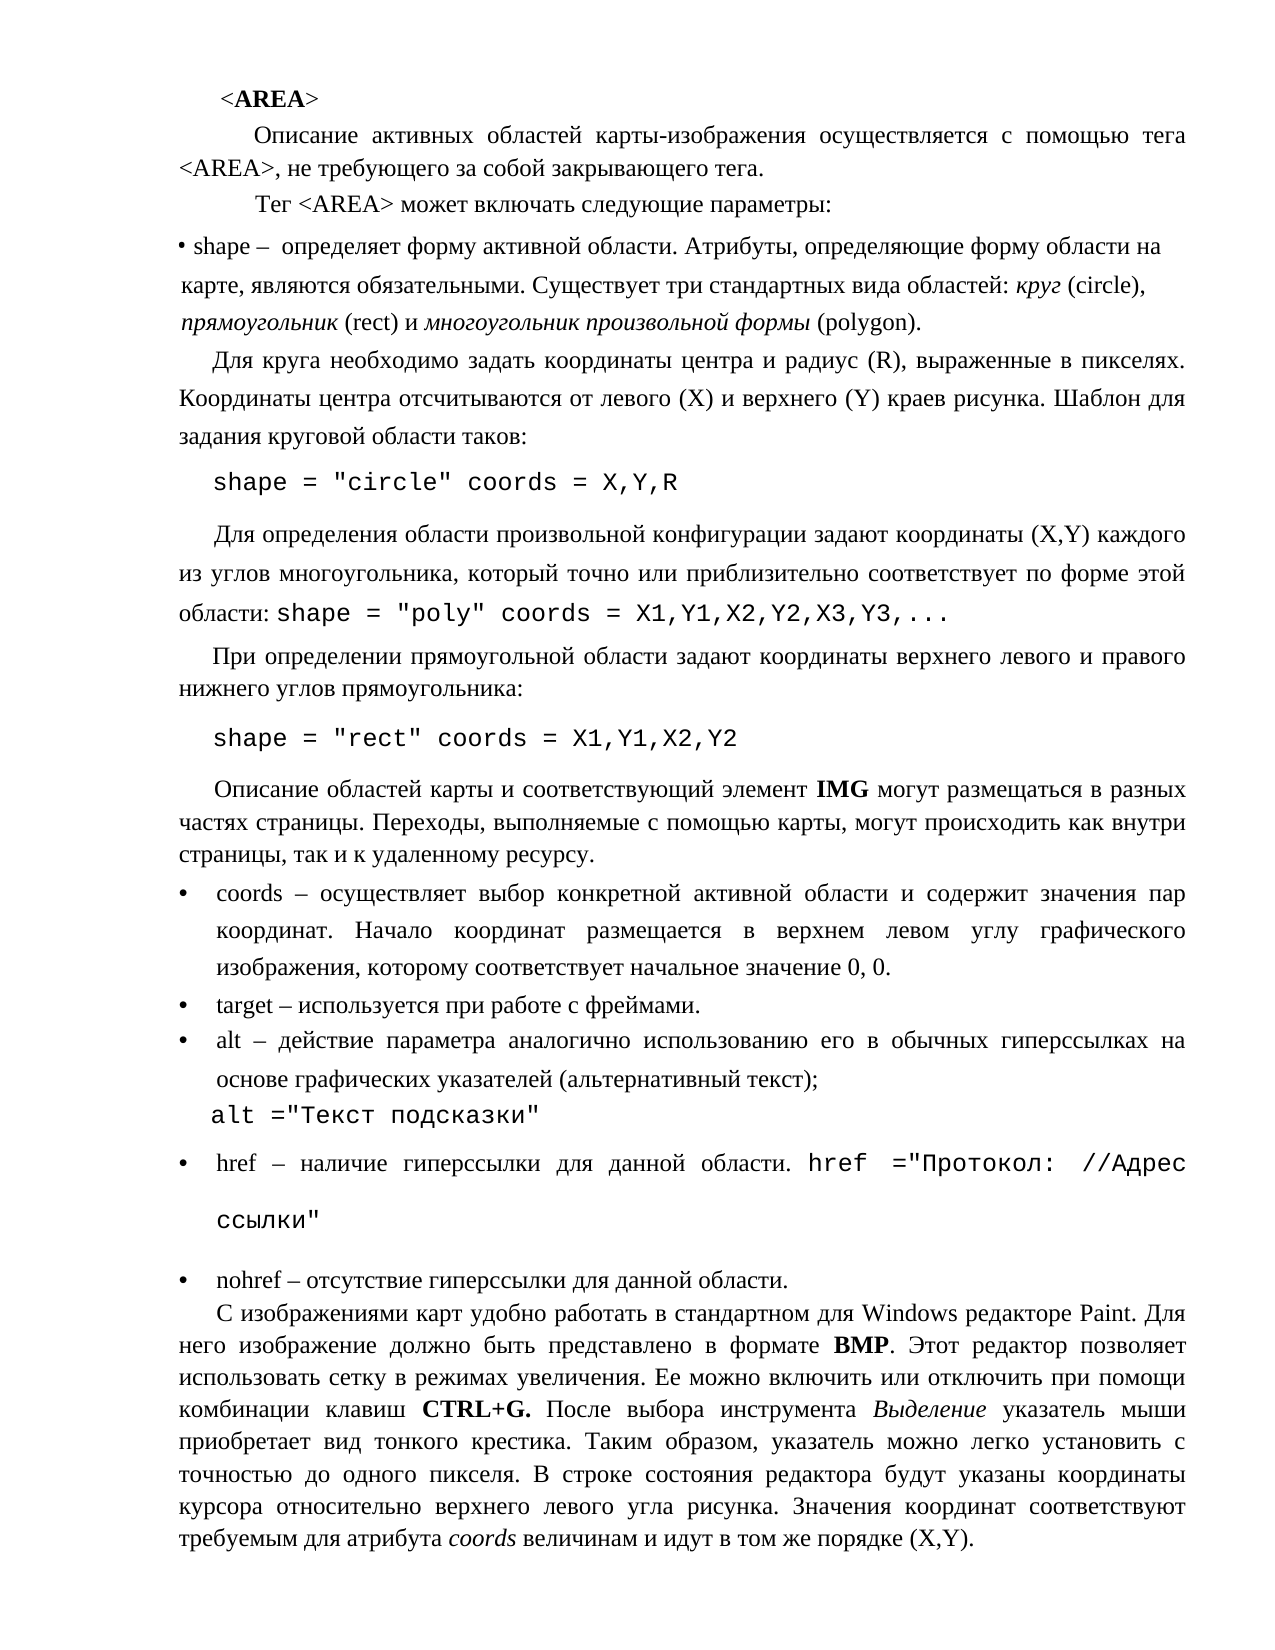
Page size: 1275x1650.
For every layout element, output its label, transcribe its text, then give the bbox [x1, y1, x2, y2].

text alt ="Текст подсказки" [210, 1103, 1188, 1131]
list coords – осуществляет выбор конкретной активной области и содержит значения пар координат. Начало координат размещается в верхнем левом углу графического изображения, которому соответствует начальное значение 0, 0. [178, 878, 1187, 981]
subtitle <AREA> [220, 84, 1212, 113]
text Для определения области произвольной конфигурации задают координаты (X,Y) каждого из углов многоугольника, который точно или приблизительно соответствует по форме этой области: shape = "poly" coords = X1,Y1,X2,Y2,X3,Y3,... [178, 519, 1187, 629]
text • shape – определяет форму активной области. Атрибуты, определяющие форму области на карте, являются обязательными. Существует три стандартных вида областей: круг (circle), прямоугольник (rect) и многоугольник произвольной формы (polygon). [177, 228, 1187, 336]
list href – наличие гиперссылки для данной области. href ="Протокол: //Адрес ссылки" [178, 1148, 1187, 1236]
text Для круга необходимо задать координаты центра и радиус (R), выраженные в пикселях. Координаты центра отсчитываются от левого (X) и верхнего (Y) краев рисунка. Шаблон для задания круговой области таков: [178, 345, 1187, 450]
text Тег <AREA> может включать следующие параметры: [254, 189, 1187, 218]
list nohref – отсутствие гиперссылки для данной области. [178, 1265, 1187, 1294]
text При определении прямоугольной области задают координаты верхнего левого и правого нижнего углов прямоугольника: [178, 641, 1187, 702]
text Описание областей карты и соответствующий элемент IMG могут размещаться в разных частях страницы. Переходы, выполняемые с помощью карты, могут происходить как внутри страницы, так и к удаленному ресурсу. [178, 774, 1187, 868]
text С изображениями карт удобно работать в стандартном для Windows редакторе Paint. Для него изображение должно быть представлено в формате BMP. Этот редактор позволяет использовать сетку в режимах увеличения. Ее можно включить или отключить при помощи комбинации клавиш CTRL+G. После выбора инструмента Выделение указатель мыши приобретает вид тонкого крестика. Таким образом, указатель можно легко установить с точностью до одного пикселя. В строке состояния редактора будут указаны координаты курсора относительно верхнего левого угла рисунка. Значения координат соответствуют требуемым для атрибута coords величинам и идут в том же порядке (X,Y). [178, 1298, 1187, 1552]
text Описание активных областей карты-изображения осуществляется с помощью тега <AREA>, не требующего за собой закрывающего тега. [178, 121, 1187, 181]
text shape = "circle" coords = X,Y,R [212, 469, 1188, 498]
list target – используется при работе с фреймами. [178, 990, 1187, 1018]
text shape = "rect" coords = X1,Y1,X2,Y2 [212, 725, 1188, 753]
list alt – действие параметра аналогично использованию его в обычных гиперссылках на основе графических указателей (альтернативный текст); [178, 1025, 1187, 1093]
